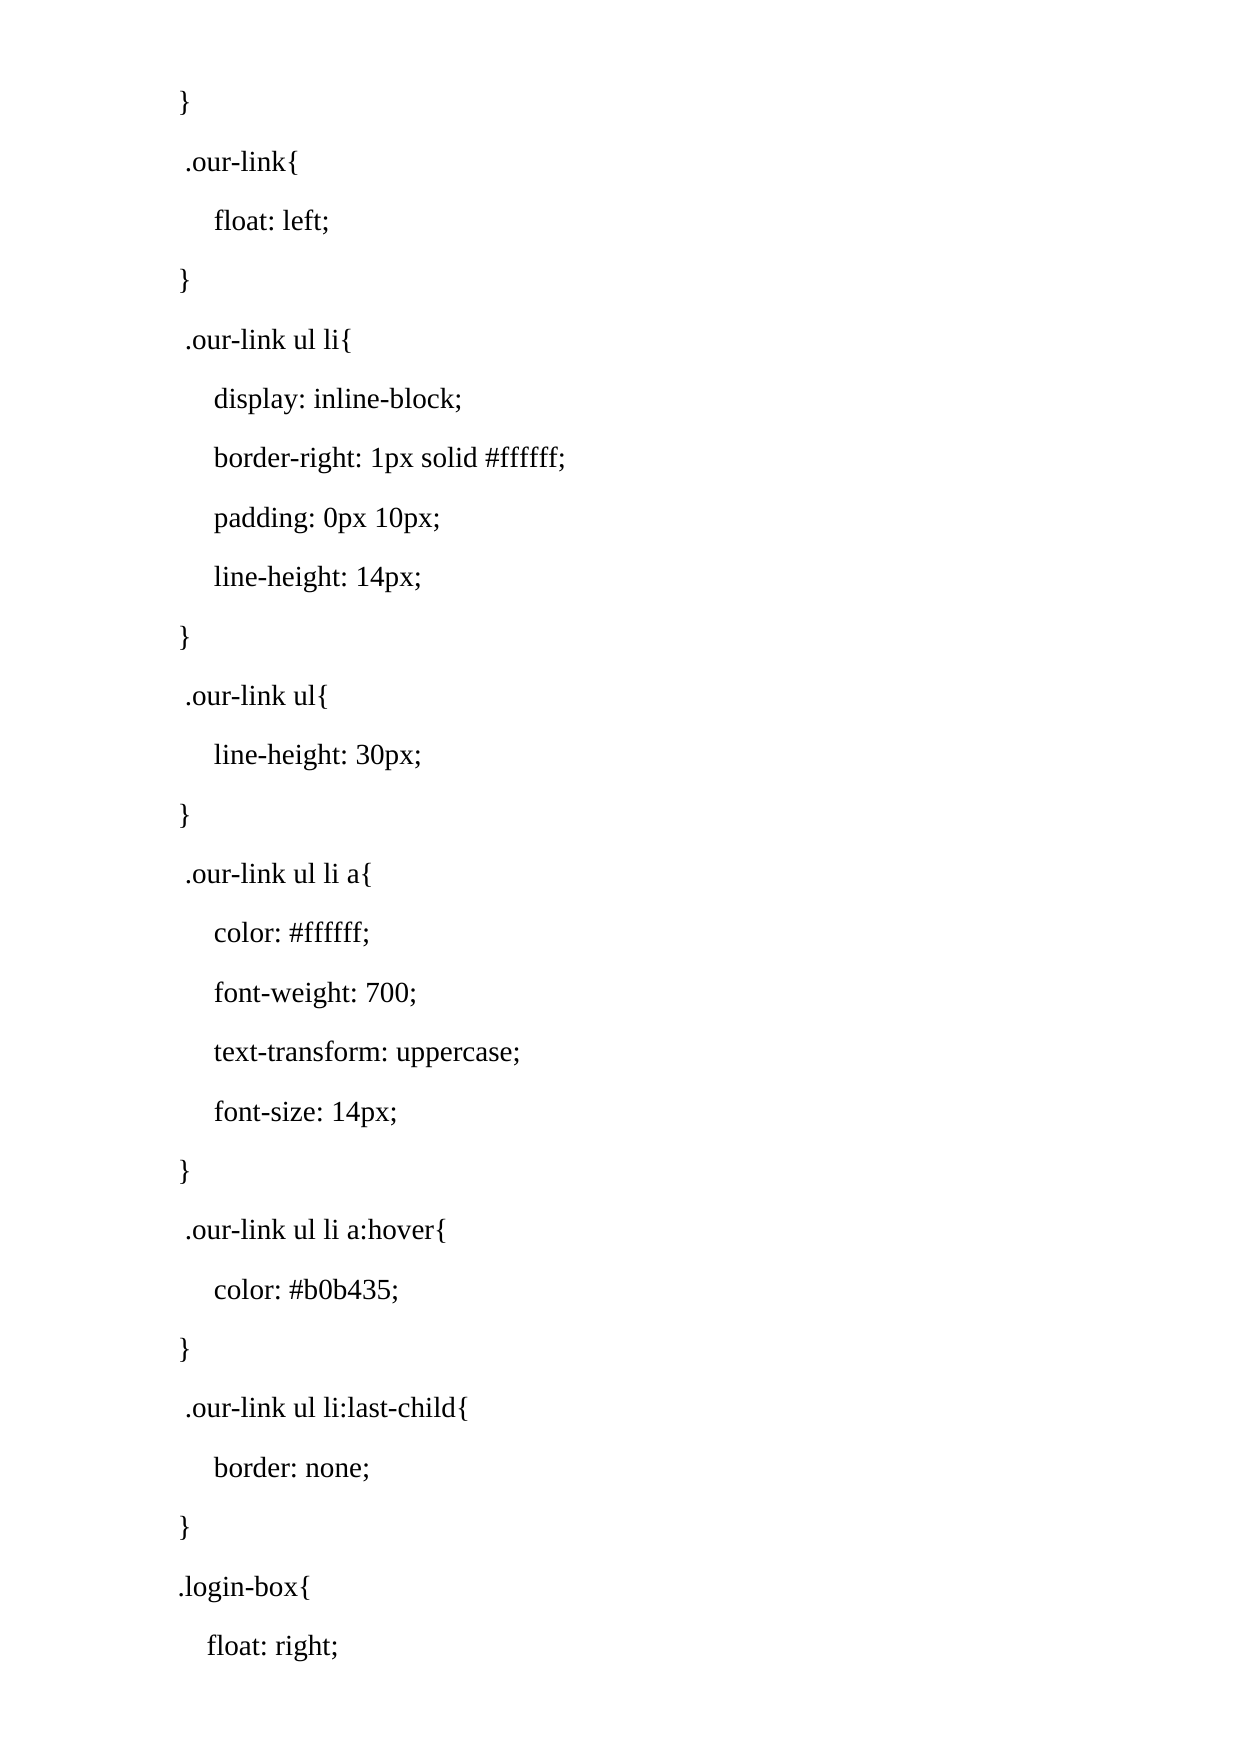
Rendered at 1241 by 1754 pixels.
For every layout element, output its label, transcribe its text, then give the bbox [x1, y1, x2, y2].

text line-height: 14px; [177, 559, 1152, 593]
text } [177, 619, 1152, 652]
text } [177, 1331, 1152, 1365]
text font-size: 14px; [177, 1094, 1152, 1127]
text .our-link{ [177, 144, 1152, 177]
text display: inline-block; [177, 381, 1152, 415]
text } [177, 797, 1152, 830]
text border-right: 1px solid #ffffff; [177, 441, 1152, 474]
text .login-box{ [177, 1569, 1152, 1602]
text .our-link ul li a{ [177, 856, 1152, 890]
text float: right; [177, 1628, 1152, 1662]
text color: #ffffff; [177, 916, 1152, 949]
text } [177, 84, 1152, 118]
text text-transform: uppercase; [177, 1034, 1152, 1068]
text color: #b0b435; [177, 1272, 1152, 1305]
text .our-link ul li{ [177, 322, 1152, 355]
text } [177, 1153, 1152, 1187]
text .our-link ul li:last-child{ [177, 1391, 1152, 1424]
text padding: 0px 10px; [177, 500, 1152, 533]
text } [177, 1509, 1152, 1543]
text line-height: 30px; [177, 737, 1152, 771]
text .our-link ul li a:hover{ [177, 1212, 1152, 1246]
text } [177, 262, 1152, 296]
text float: left; [177, 203, 1152, 237]
text border: none; [177, 1450, 1152, 1483]
text .our-link ul{ [177, 678, 1152, 712]
text font-weight: 700; [177, 975, 1152, 1008]
